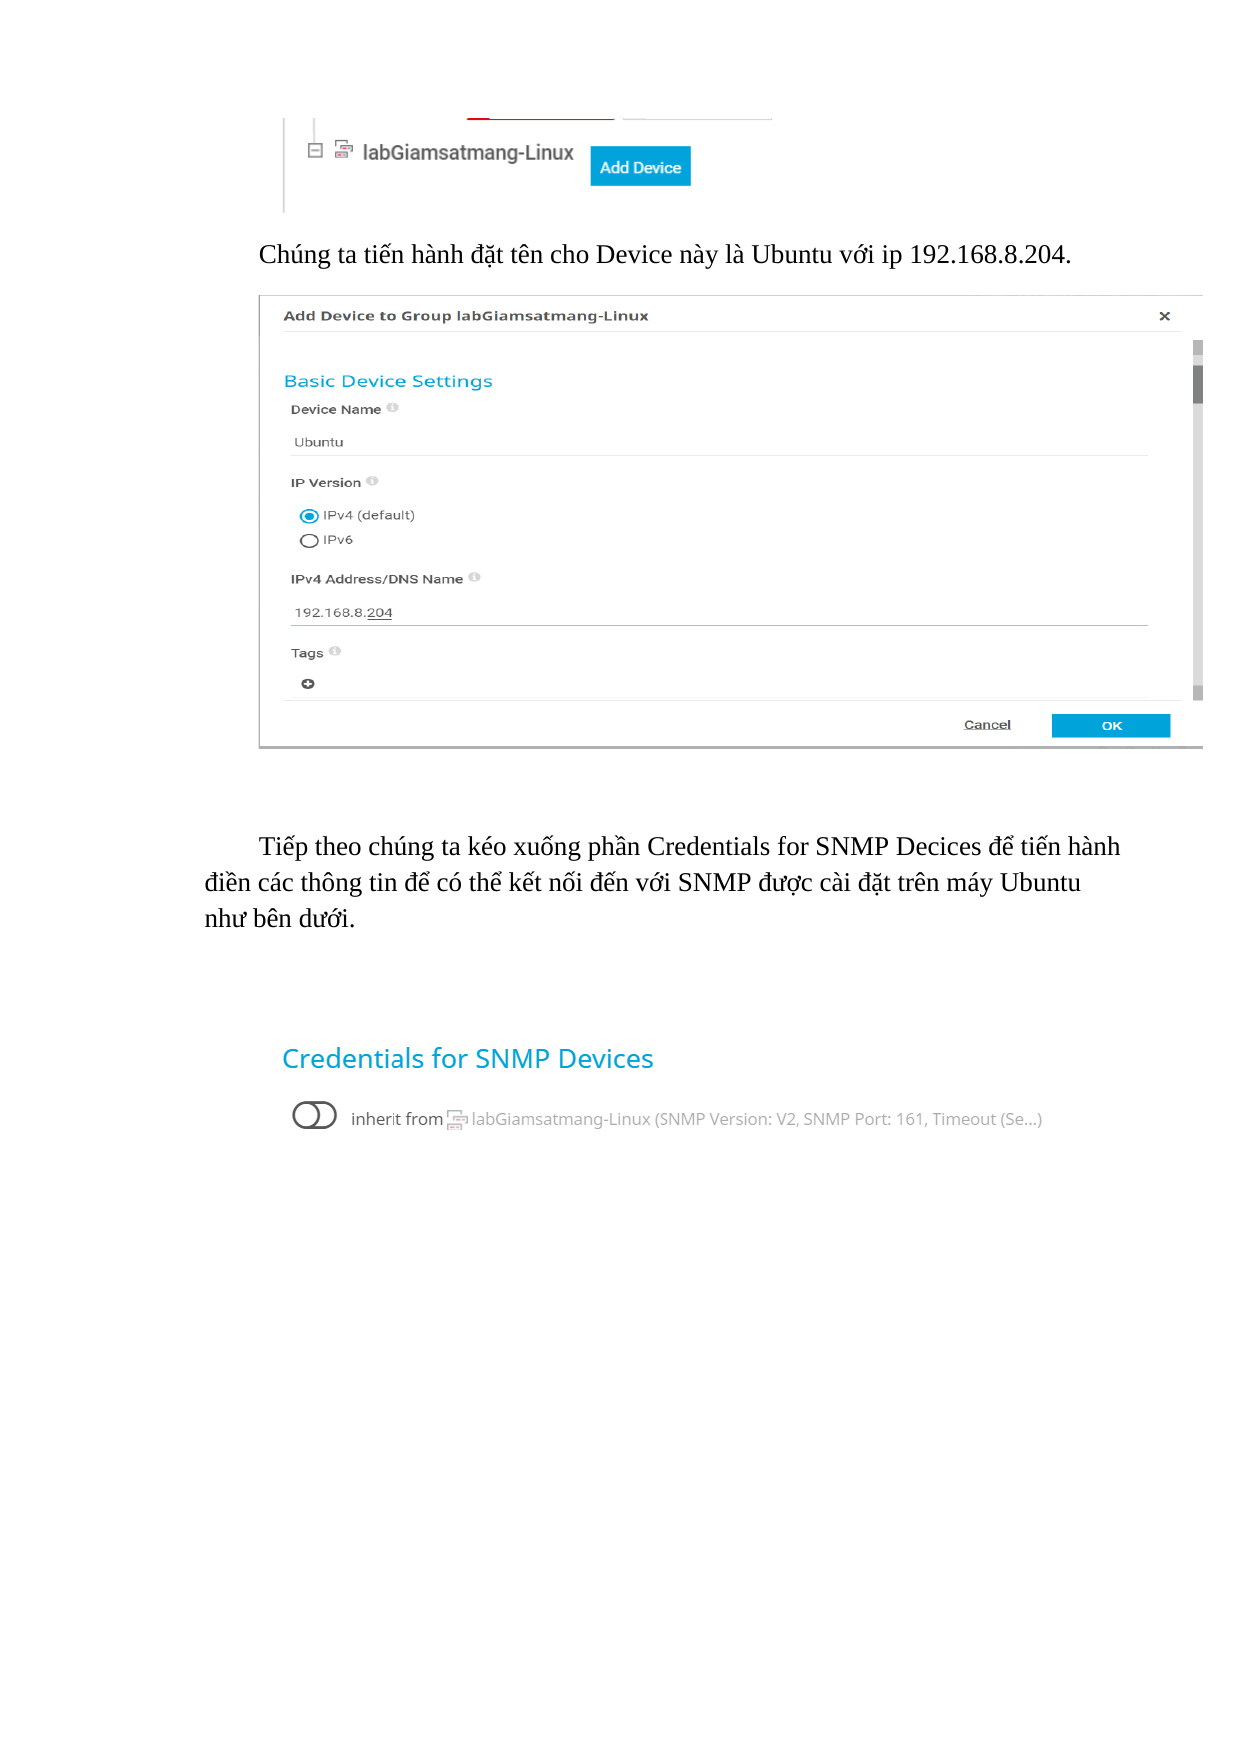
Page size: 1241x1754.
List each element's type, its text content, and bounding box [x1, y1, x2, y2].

picture [258, 1015, 1204, 1155]
text Chúng ta tiến hành đặt tên cho Device này là Ubuntu với ip 192.168.8.204. [204, 238, 1122, 269]
picture [258, 295, 1203, 749]
text Tiếp theo chúng ta kéo xuống phần Credentials for SNMP Decices để tiến hành điền các thông tin để có thể kết nối đến với SNMP được cài đặt trên máy Ubuntu như bên dưới. [204, 830, 1122, 933]
picture [258, 118, 1011, 213]
